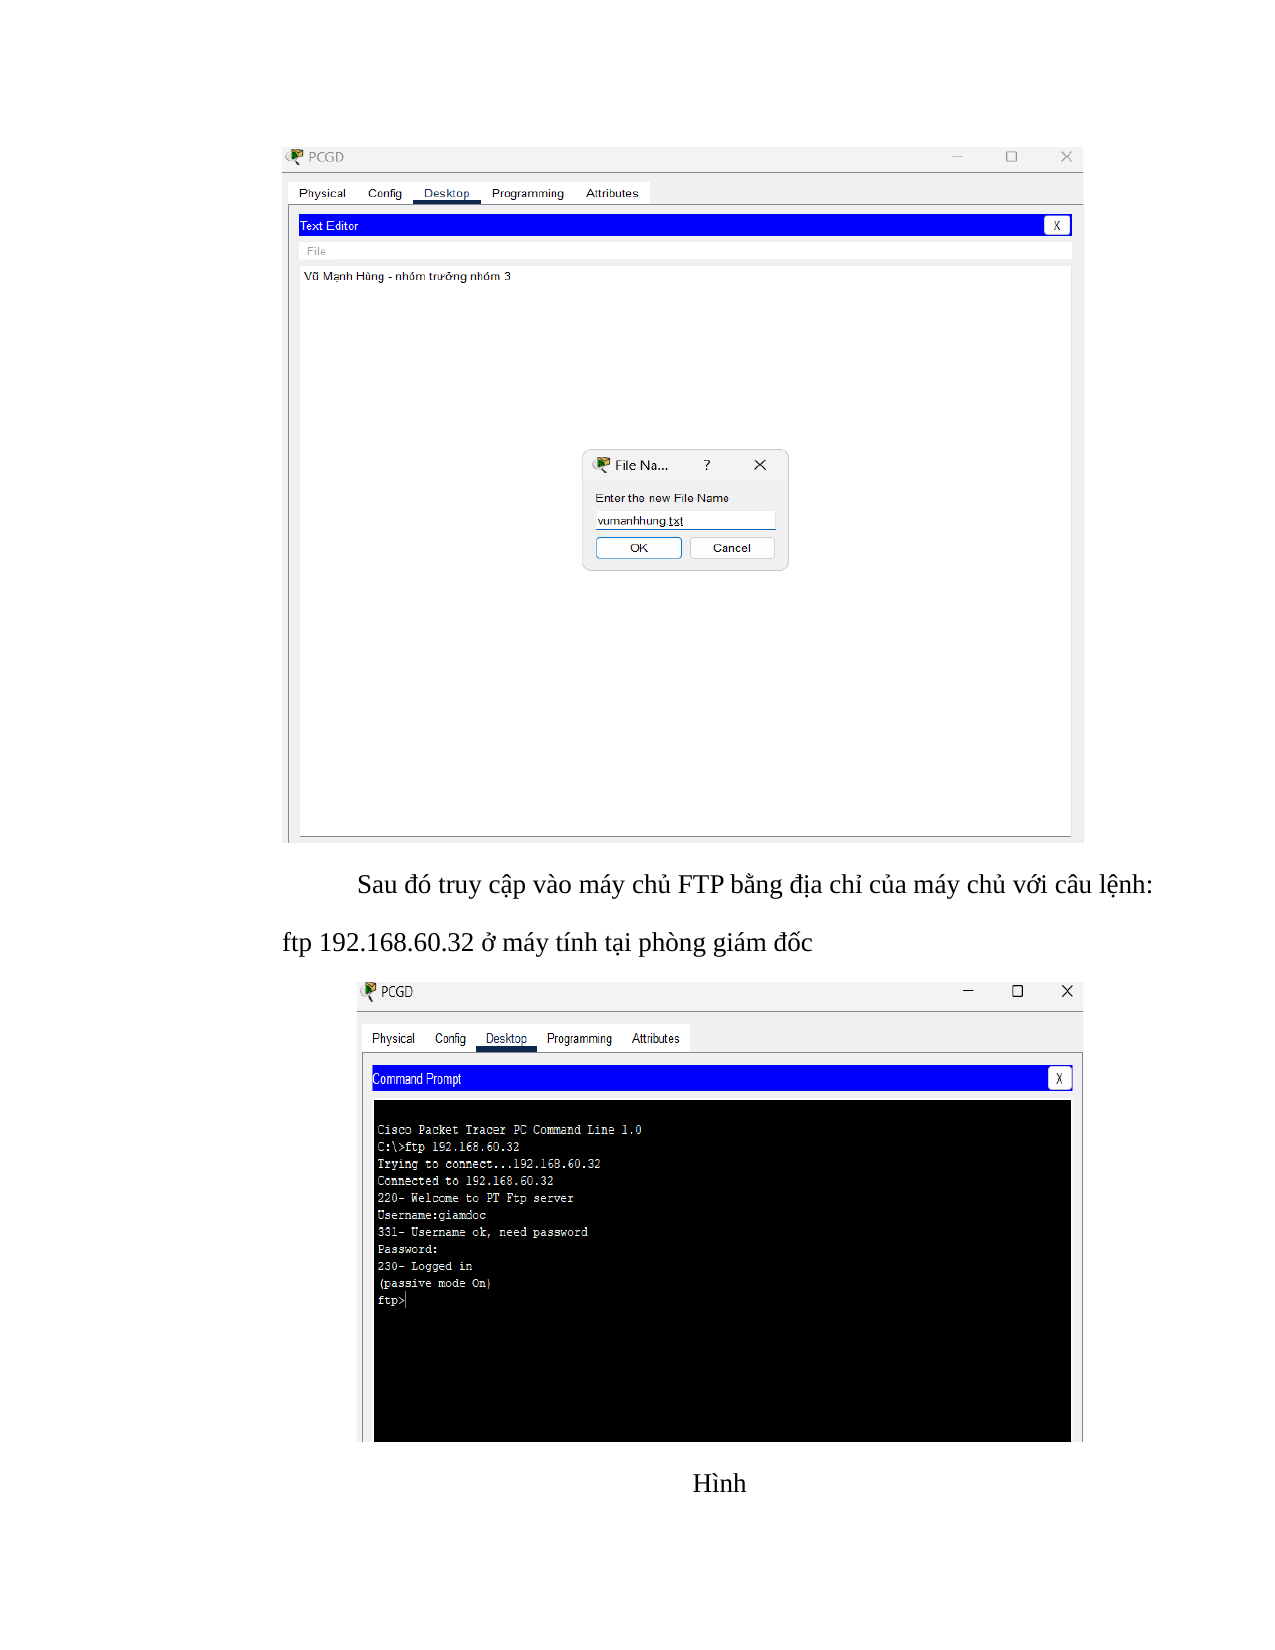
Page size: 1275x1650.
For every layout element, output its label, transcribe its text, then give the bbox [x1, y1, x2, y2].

picture [281, 147, 1084, 843]
text ftp 192.168.60.32 ở máy tính tại phòng giám đốc [207, 926, 1157, 957]
text Hình [282, 1467, 1157, 1498]
picture [356, 982, 1084, 1442]
text Sau đó truy cập vào máy chủ FTP bằng địa chỉ của máy chủ với câu lệnh: [207, 869, 1157, 900]
